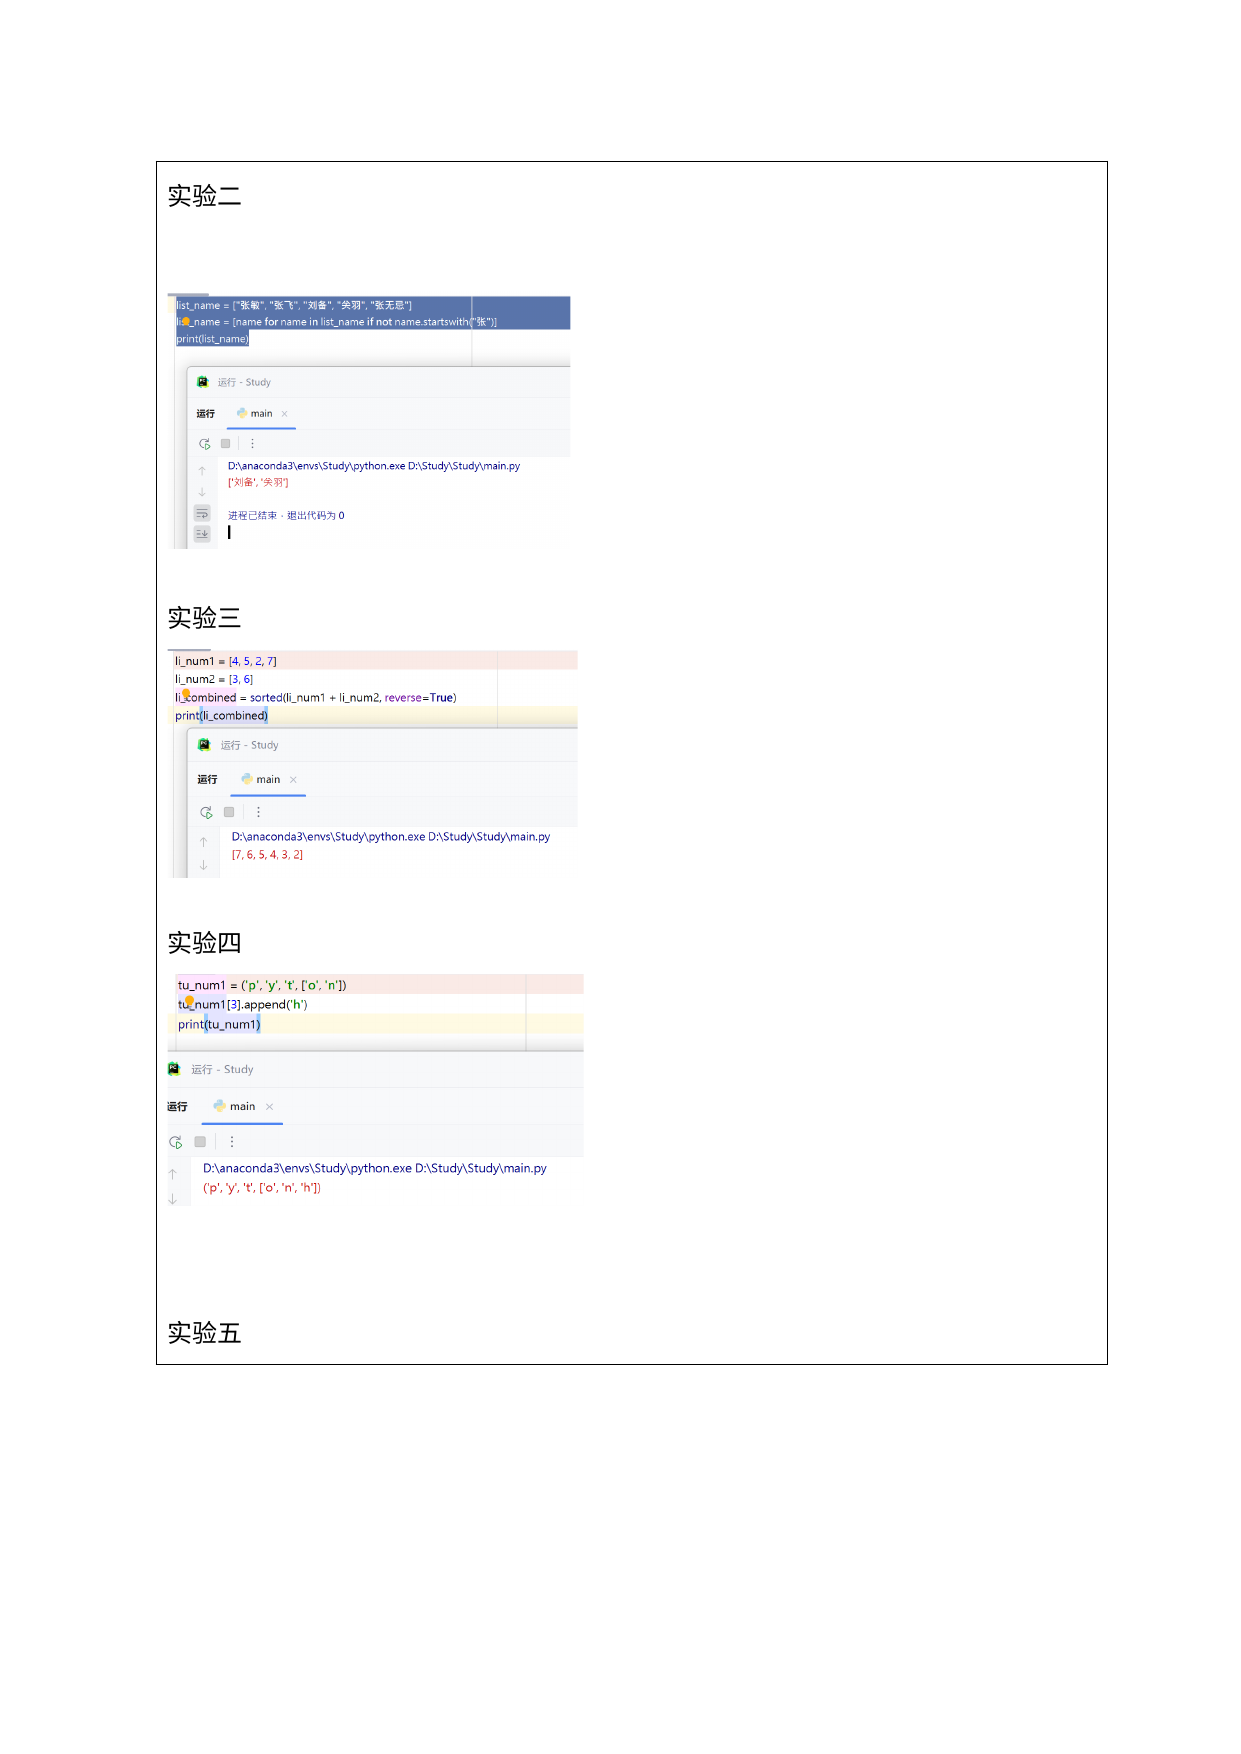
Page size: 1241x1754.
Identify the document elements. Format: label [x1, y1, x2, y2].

picture [167, 974, 584, 1206]
picture [167, 649, 578, 878]
table_cell [157, 162, 1107, 1364]
picture [167, 291, 571, 549]
